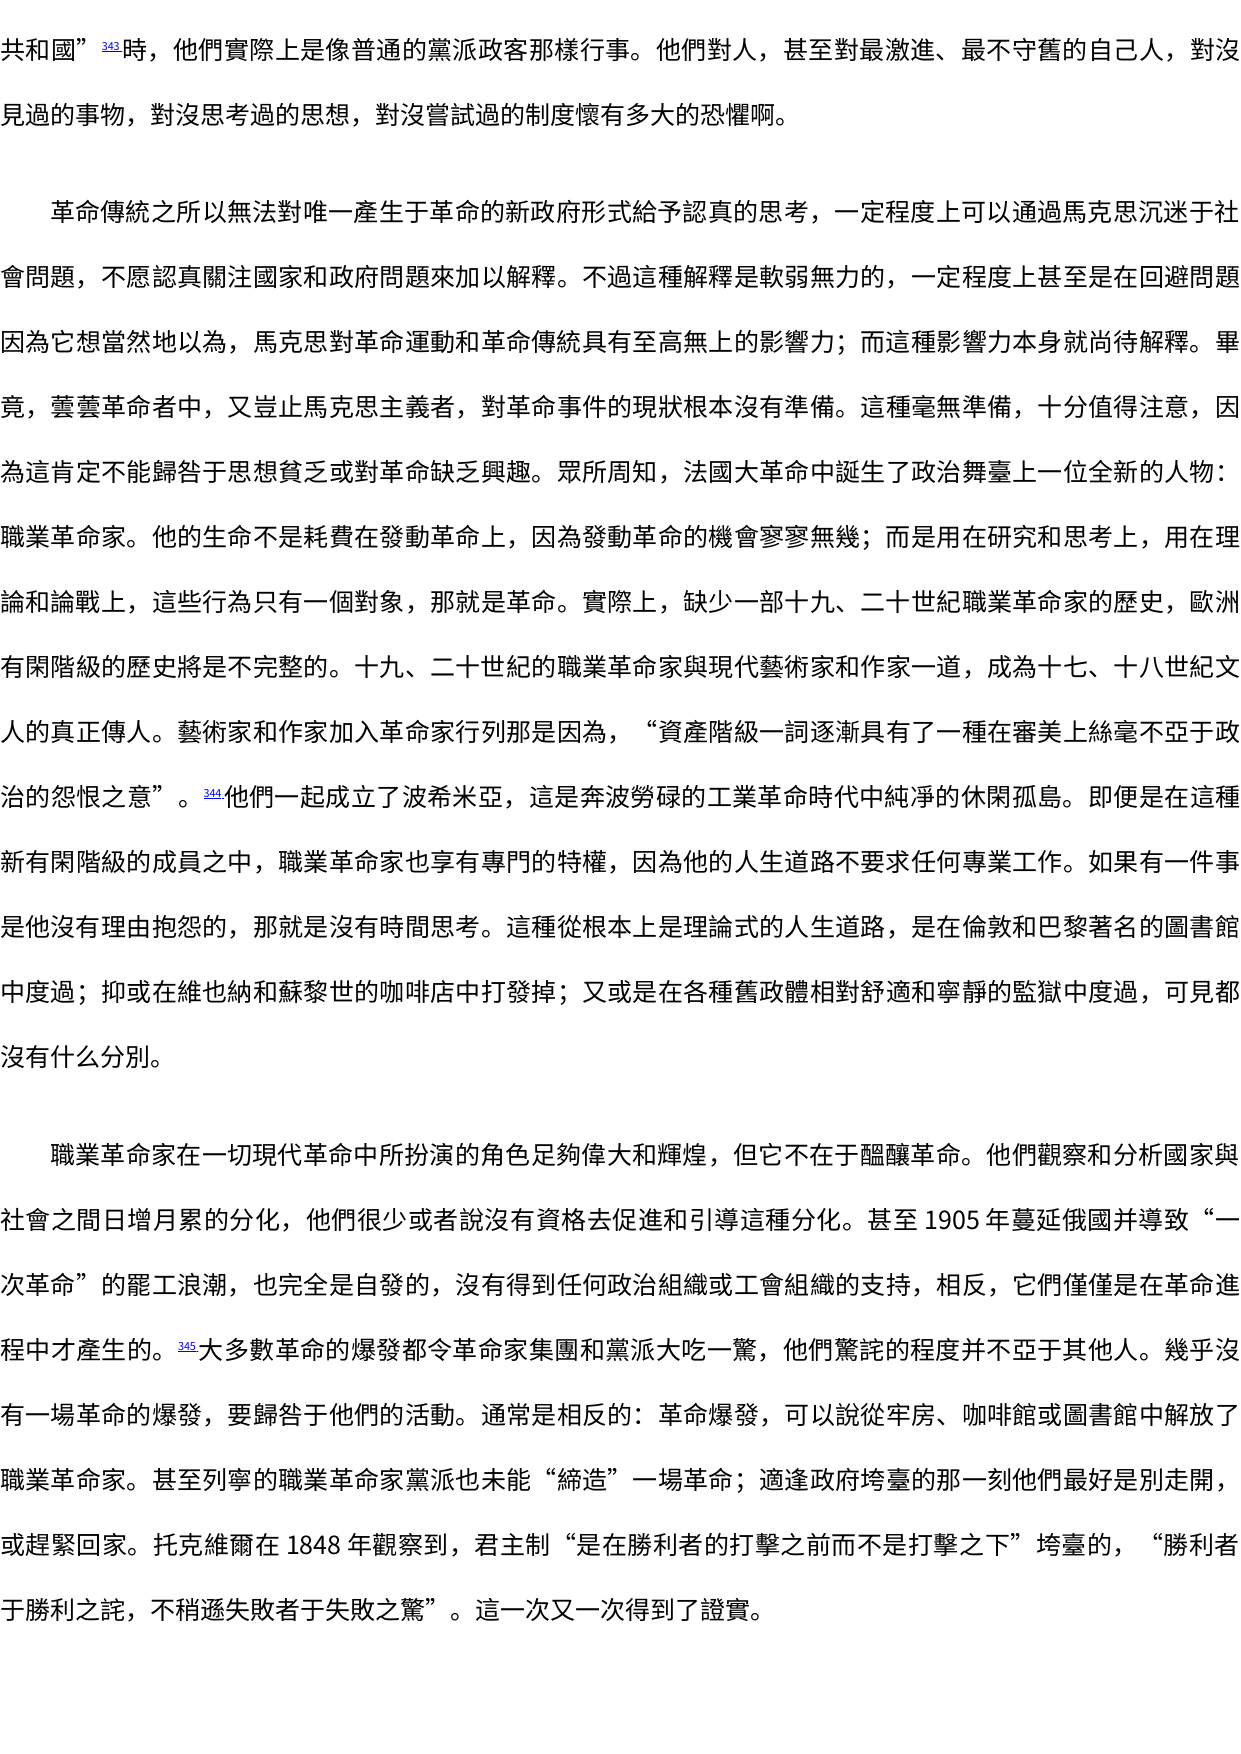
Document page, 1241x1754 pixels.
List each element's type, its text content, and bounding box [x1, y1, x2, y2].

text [0, 16, 1240, 146]
text 革命傳統之所以無法對唯一產生于革命的新政府形式給予認真的思考，一定程度上可以通過馬克思沉迷于社會問題，不愿認真關注國家和政府問題來加以解釋。不過這種解釋是軟弱無力的，一定程度上甚至是在回避問題，因為它想當然地以為，馬克思對革命運動和革命傳統具有至高無上的影響力；而這種影響力本身就尚待解釋。畢竟，蕓蕓革命者中，又豈止馬克思主義者，對革命事件的現狀根本沒有準備。這種毫無準備，十分值得注意，因為這肯定不能歸咎于思想貧乏或對革命缺乏興趣。眾所周知，法國大革命中誕生了政治舞臺上一位全新的人物：職業革命家。他的生命不是耗費在發動革命上，因為發動革命的機會寥寥無幾；而是用在研究和思考上，用在理論和論戰上，這些行為只有一個對象，那就是革命。實際上，缺少一部十九、二十世紀職業革命家的歷史，歐洲有閑階級的歷史將是不完整的。十九、二十世紀的職業革命家與現代藝術家和作家一道，成為十七、十八世紀文人的真正傳人。藝術家和作家加入革命家行列那是因為，“資產階級一詞逐漸具有了一種在審美上絲毫不亞于政治的怨恨之意”。344他們一起成立了波希米亞，這是奔波勞碌的工業革命時代中純凈的休閑孤島。即便是在這種新有閑階級的成員之中，職業革命家也享有專門的特權，因為他的人生道路不要求任何專業工作。如果有一件事是他沒有理由抱怨的，那就是沒有時間思考。這種從根本上是理論式的人生道路，是在倫敦和巴黎著名的圖書館中度過；抑或在維也納和蘇黎世的咖啡店中打發掉；又或是在各種舊政體相對舒適和寧靜的監獄中度過，可見都沒有什么分別。 [0, 178, 1240, 1088]
text 職業革命家在一切現代革命中所扮演的角色足夠偉大和輝煌，但它不在于醞釀革命。他們觀察和分析國家與社會之間日增月累的分化，他們很少或者說沒有資格去促進和引導這種分化。甚至1905年蔓延俄國并導致“一次革命”的罷工浪潮，也完全是自發的，沒有得到任何政治組織或工會組織的支持，相反，它們僅僅是在革命進程中才產生的。345大多數革命的爆發都令革命家集團和黨派大吃一驚，他們驚詫的程度并不亞于其他人。幾乎沒有一場革命的爆發，要歸咎于他們的活動。通常是相反的：革命爆發，可以說從牢房、咖啡館或圖書館中解放了職業革命家。甚至列寧的職業革命家黨派也未能“締造”一場革命；適逢政府垮臺的那一刻他們最好是別走開，或趕緊回家。托克維爾在1848年觀察到，君主制“是在勝利者的打擊之前而不是打擊之下”垮臺的，“勝利者于勝利之詫，不稍遜失敗者于失敗之驚”。這一次又一次得到了證實。 [0, 1121, 1240, 1641]
